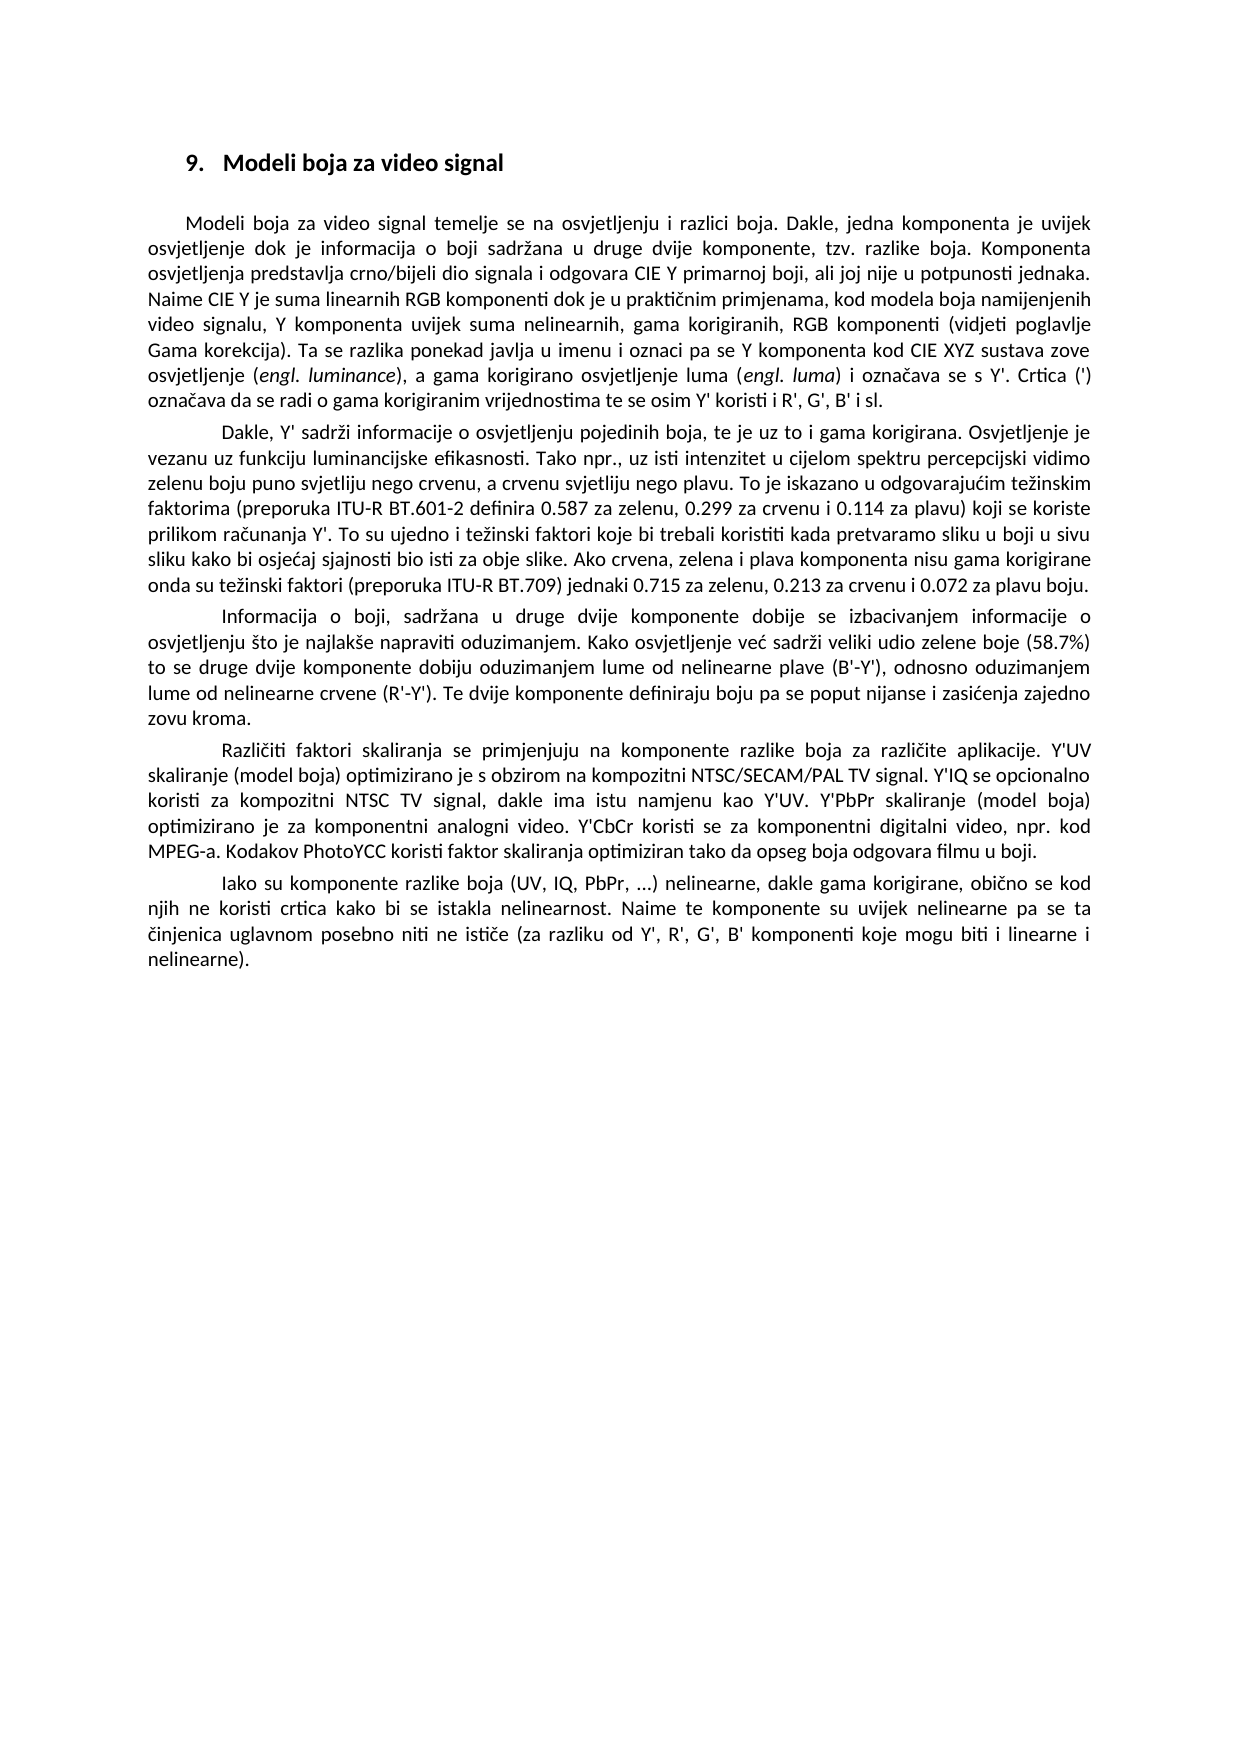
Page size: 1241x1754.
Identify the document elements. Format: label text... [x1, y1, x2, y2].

text Različiti faktori skaliranja se primjenjuju na komponente razlike boja za različite aplikacije. Y'UV skaliranje (model boja) optimizirano je s obzirom na kompozitni NTSC/SECAM/PAL TV signal. Y'IQ se opcionalno koristi za kompozitni NTSC TV signal, dakle ima istu namjenu kao Y'UV. Y'PbPr skaliranje (model boja) optimizirano je za komponentni analogni video. Y'CbCr koristi se za komponentni digitalni video, npr. kod MPEG-a. Kodakov PhotoYCC koristi faktor skaliranja optimiziran tako da opseg boja odgovara filmu u boji. [148, 737, 1093, 864]
text Informacija o boji, sadržana u druge dvije komponente dobije se izbacivanjem informacije o osvjetljenju što je najlakše napraviti oduzimanjem. Kako osvjetljenje već sadrži veliki udio zelene boje (58.7%) to se druge dvije komponente dobiju oduzimanjem lume od nelinearne plave (B'-Y'), odnosno oduzimanjem lume od nelinearne crvene (R'-Y'). Te dvije komponente definiraju boju pa se poput nijanse i zasićenja zajedno zovu kroma. [148, 603, 1093, 731]
list Modeli boja za video signal [185, 148, 1093, 178]
text Modeli boja za video signal temelje se na osvjetljenju i razlici boja. Dakle, jedna komponenta je uvijek osvjetljenje dok je informacija o boji sadržana u druge dvije komponente, tzv. razlike boja. Komponenta osvjetljenja predstavlja crno/bijeli dio signala i odgovara CIE Y primarnoj boji, ali joj nije u potpunosti jednaka. Naime CIE Y je suma linearnih RGB komponenti dok je u praktičnim primjenama, kod modela boja namijenjenih video signalu, Y komponenta uvijek suma nelinearnih, gama korigiranih, RGB komponenti (vidjeti poglavlje Gama korekcija). Ta se razlika ponekad javlja u imenu i oznaci pa se Y komponenta kod CIE XYZ sustava zove osvjetljenje (engl. luminance), a gama korigirano osvjetljenje luma (engl. luma) i označava se s Y'. Crtica (') označava da se radi o gama korigiranim vrijednostima te se osim Y' koristi i R', G', B' i sl. [148, 210, 1093, 413]
text Iako su komponente razlike boja (UV, IQ, PbPr, ...) nelinearne, dakle gama korigirane, obično se kod njih ne koristi crtica kako bi se istakla nelinearnost. Naime te komponente su uvijek nelinearne pa se ta činjenica uglavnom posebno niti ne ističe (za razliku od Y', R', G', B' komponenti koje mogu biti i linearne i nelinearne). [148, 870, 1093, 972]
text Dakle, Y' sadrži informacije o osvjetljenju pojedinih boja, te je uz to i gama korigirana. Osvjetljenje je vezanu uz funkciju luminancijske efikasnosti. Tako npr., uz isti intenzitet u cijelom spektru percepcijski vidimo zelenu boju puno svjetliju nego crvenu, a crvenu svjetliju nego plavu. To je iskazano u odgovarajućim težinskim faktorima (preporuka ITU-R BT.601-2 definira 0.587 za zelenu, 0.299 za crvenu i 0.114 za plavu) koji se koriste prilikom računanja Y'. To su ujedno i težinski faktori koje bi trebali koristiti kada pretvaramo sliku u boji u sivu sliku kako bi osjećaj sjajnosti bio isti za obje slike. Ako crvena, zelena i plava komponenta nisu gama korigirane onda su težinski faktori (preporuka ITU-R BT.709) jednaki 0.715 za zelenu, 0.213 za crvenu i 0.072 za plavu boju. [148, 419, 1093, 597]
